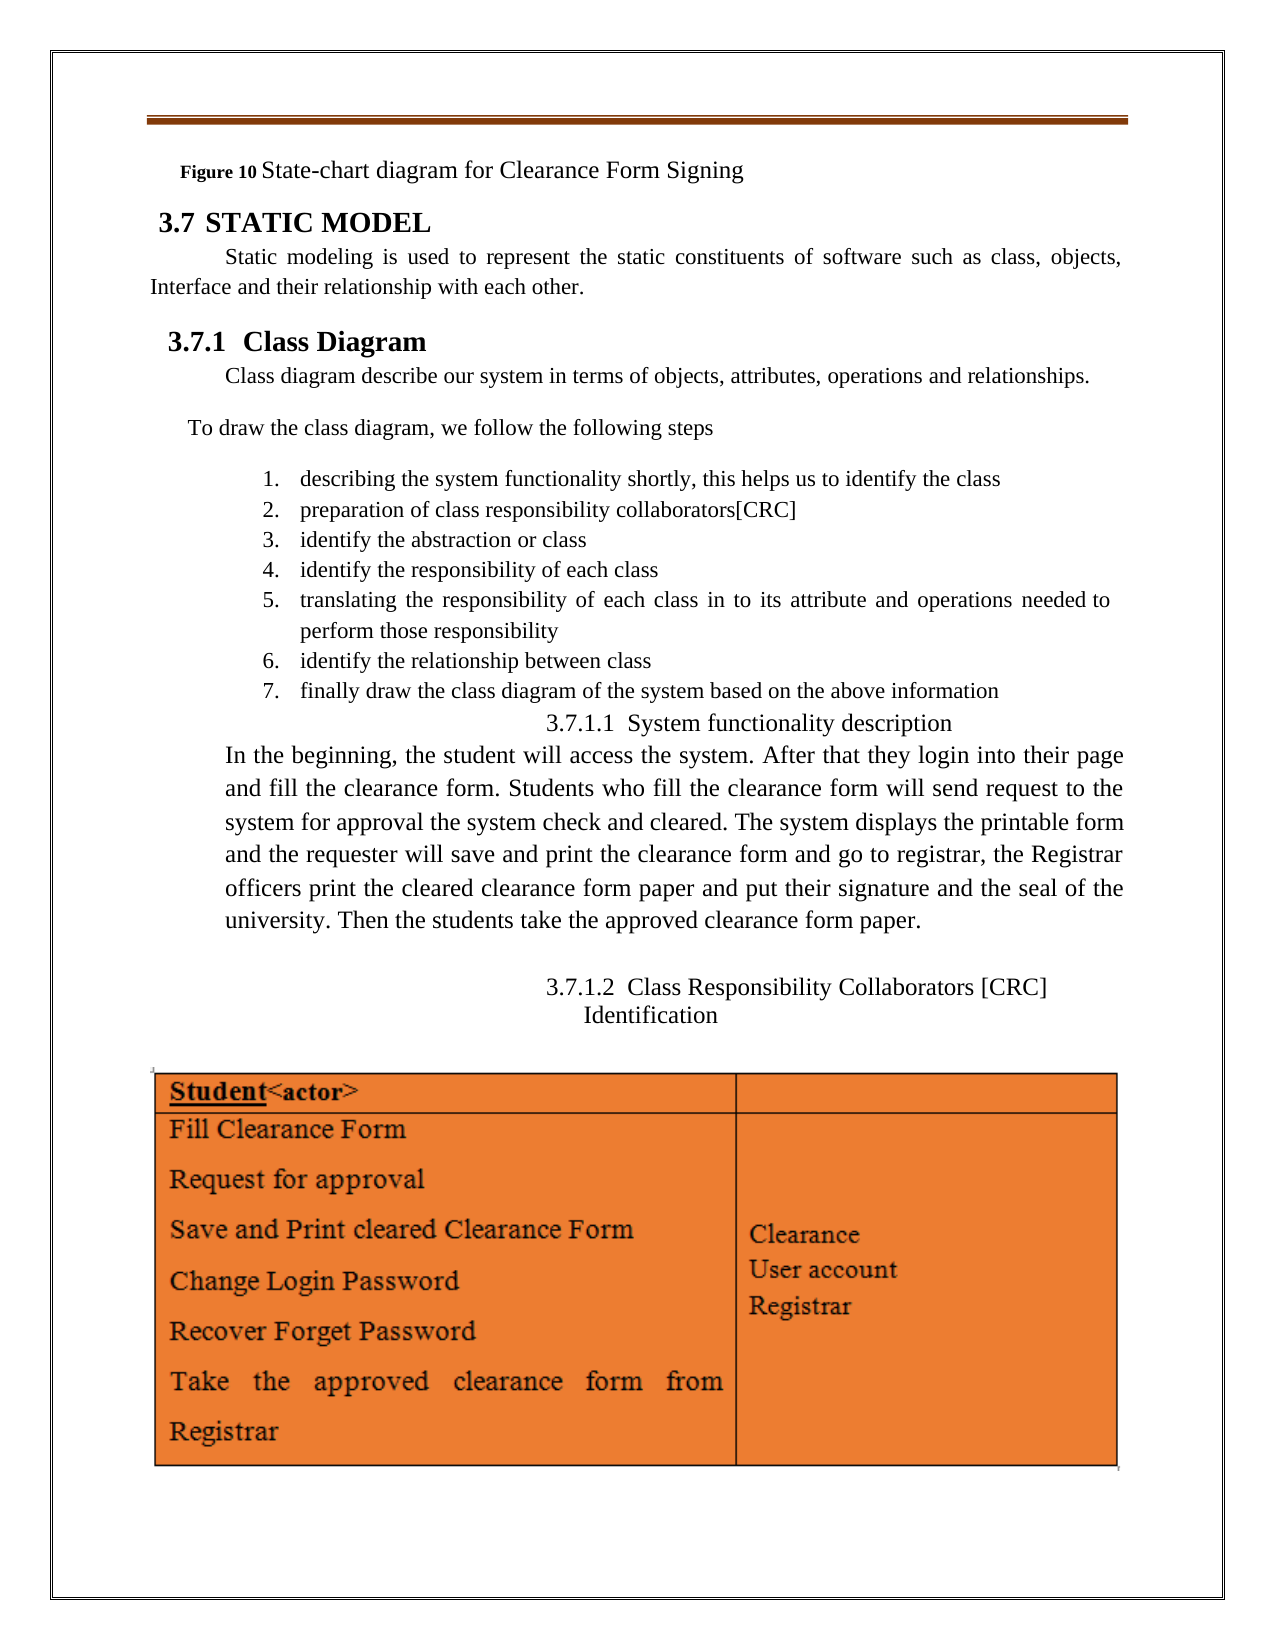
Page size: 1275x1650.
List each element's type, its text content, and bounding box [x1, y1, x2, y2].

text Static modeling is used to represent the static constituents of software such as class, objects, Interface and their relationship with each other. [150, 243, 1183, 299]
picture [150, 1067, 1121, 1471]
text Class diagram describe our system in terms of objects, attributes, operations and relationships. [225, 363, 1183, 389]
text To draw the class diagram, we follow the following steps [187, 414, 1183, 440]
list identify the relationship between class [262, 647, 1183, 673]
subtitle Class Responsibility Collaborators [CRC] Identification [546, 972, 1183, 1029]
list identify the abstraction or class [262, 526, 1183, 552]
subtitle System functionality description [546, 708, 1183, 736]
text In the beginning, the student will access the system. After that they login into their page and fill the clearance form. Students who fill the clearance form will send request to the system for approval the system check and cleared. The system displays the printable form and the requester will save and print the clearance form and go to registrar, the Registrar officers print the cleared clearance form paper and put their signature and the seal of the university. Then the students take the approved clearance form paper. [225, 741, 1125, 934]
list describing the system functionality shortly, this helps us to identify the class [262, 465, 1183, 491]
list translating the responsibility of each class in to its attribute and operations needed to perform those responsibility [262, 586, 1125, 643]
text Figure 10 State-chart diagram for Clearance Form Signing [180, 155, 1183, 184]
list finally draw the class diagram of the system based on the above information [262, 677, 1183, 704]
list preparation of class responsibility collaborators[CRC] [262, 496, 1183, 522]
subtitle Class Diagram [168, 324, 1183, 358]
subtitle STATIC MODEL [158, 205, 1183, 238]
list identify the responsibility of each class [262, 556, 1183, 582]
